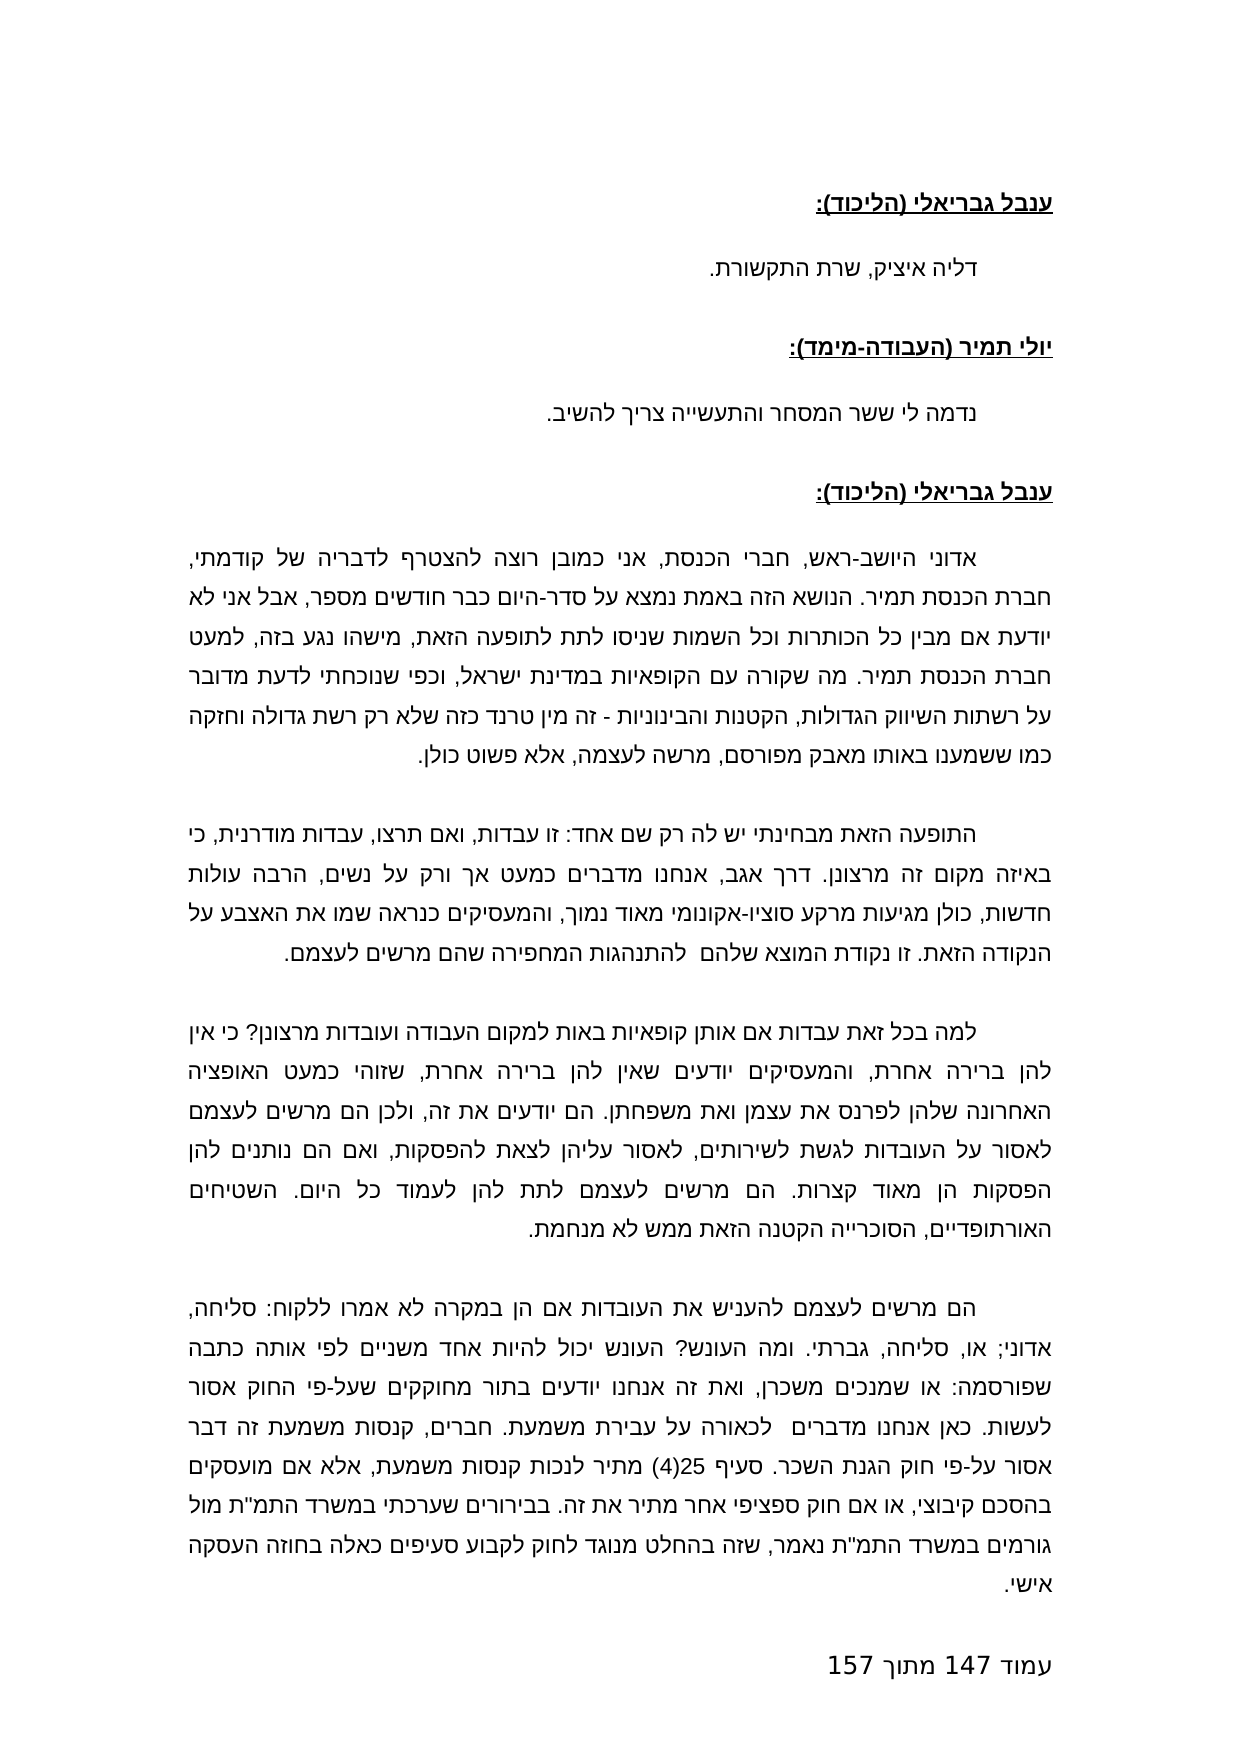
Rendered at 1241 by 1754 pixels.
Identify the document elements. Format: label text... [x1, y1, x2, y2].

text נדמה לי ששר המסחר והתעשייה צריך להשיב. [187, 400, 1053, 426]
text יולי תמיר (העבודה-מימד): [187, 334, 1053, 361]
text התופעה הזאת מבחינתי יש לה רק שם אחד: זו עבדות, ואם תרצו, עבדות מודרנית, כי באיזה מקום זה מרצונן. דרך אגב, אנחנו מדברים כמעט אך ורק על נשים, הרבה עולות חדשות, כולן מגיעות מרקע סוציו-אקונומי מאוד נמוך, והמעסיקים כנראה שמו את האצבע על הנקודה הזאת. זו נקודת המוצא שלהם להתנהגות המחפירה שהם מרשים לעצמם. [187, 821, 1053, 966]
text אדוני היושב-ראש, חברי הכנסת, אני כמובן רוצה להצטרף לדבריה של קודמתי, חברת הכנסת תמיר. הנושא הזה באמת נמצא על סדר-היום כבר חודשים מספר, אבל אני לא יודעת אם מבין כל הכותרות וכל השמות שניסו לתת לתופעה הזאת, מישהו נגע בזה, למעט חברת הכנסת תמיר. מה שקורה עם הקופאיות במדינת ישראל, וכפי שנוכחתי לדעת מדובר על רשתות השיווק הגדולות, הקטנות והבינוניות - זה מין טרנד כזה שלא רק רשת גדולה וחזקה כמו ששמענו באותו מאבק מפורסם, מרשה לעצמה, אלא פשוט כולן. [187, 545, 1053, 769]
text ענבל גבריאלי (הליכוד): [187, 479, 1053, 505]
text הם מרשים לעצמם להעניש את העובדות אם הן במקרה לא אמרו ללקוח: סליחה, אדוני; או, סליחה, גברתי. ומה העונש? העונש יכול להיות אחד משניים לפי אותה כתבה שפורסמה: או שמנכים משכרן, ואת זה אנחנו יודעים בתור מחוקקים שעל-פי החוק אסור לעשות. כאן אנחנו מדברים לכאורה על עבירת משמעת. חברים, קנסות משמעת זה דבר אסור על-פי חוק הגנת השכר. סעיף 25(4) מתיר לנכות קנסות משמעת, אלא אם מועסקים בהסכם קיבוצי, או אם חוק ספציפי אחר מתיר את זה. בבירורים שערכתי במשרד התמ"ת מול גורמים במשרד התמ"ת נאמר, שזה בהחלט מנוגד לחוק לקבוע סעיפים כאלה בחוזה העסקה אישי. [187, 1295, 1053, 1598]
text ענבל גבריאלי (הליכוד): [187, 189, 1053, 216]
text דליה איציק, שרת התקשורת. [187, 255, 1053, 282]
text למה בכל זאת עבדות אם אותן קופאיות באות למקום העבודה ועובדות מרצונן? כי אין להן ברירה אחרת, והמעסיקים יודעים שאין להן ברירה אחרת, שזוהי כמעט האופציה האחרונה שלהן לפרנס את עצמן ואת משפחתן. הם יודעים את זה, ולכן הם מרשים לעצמם לאסור על העובדות לגשת לשירותים, לאסור עליהן לצאת להפסקות, ואם הם נותנים להן הפסקות הן מאוד קצרות. הם מרשים לעצמם לתת להן לעמוד כל היום. השטיחים האורתופדיים, הסוכרייה הקטנה הזאת ממש לא מנחמת. [187, 1019, 1053, 1242]
